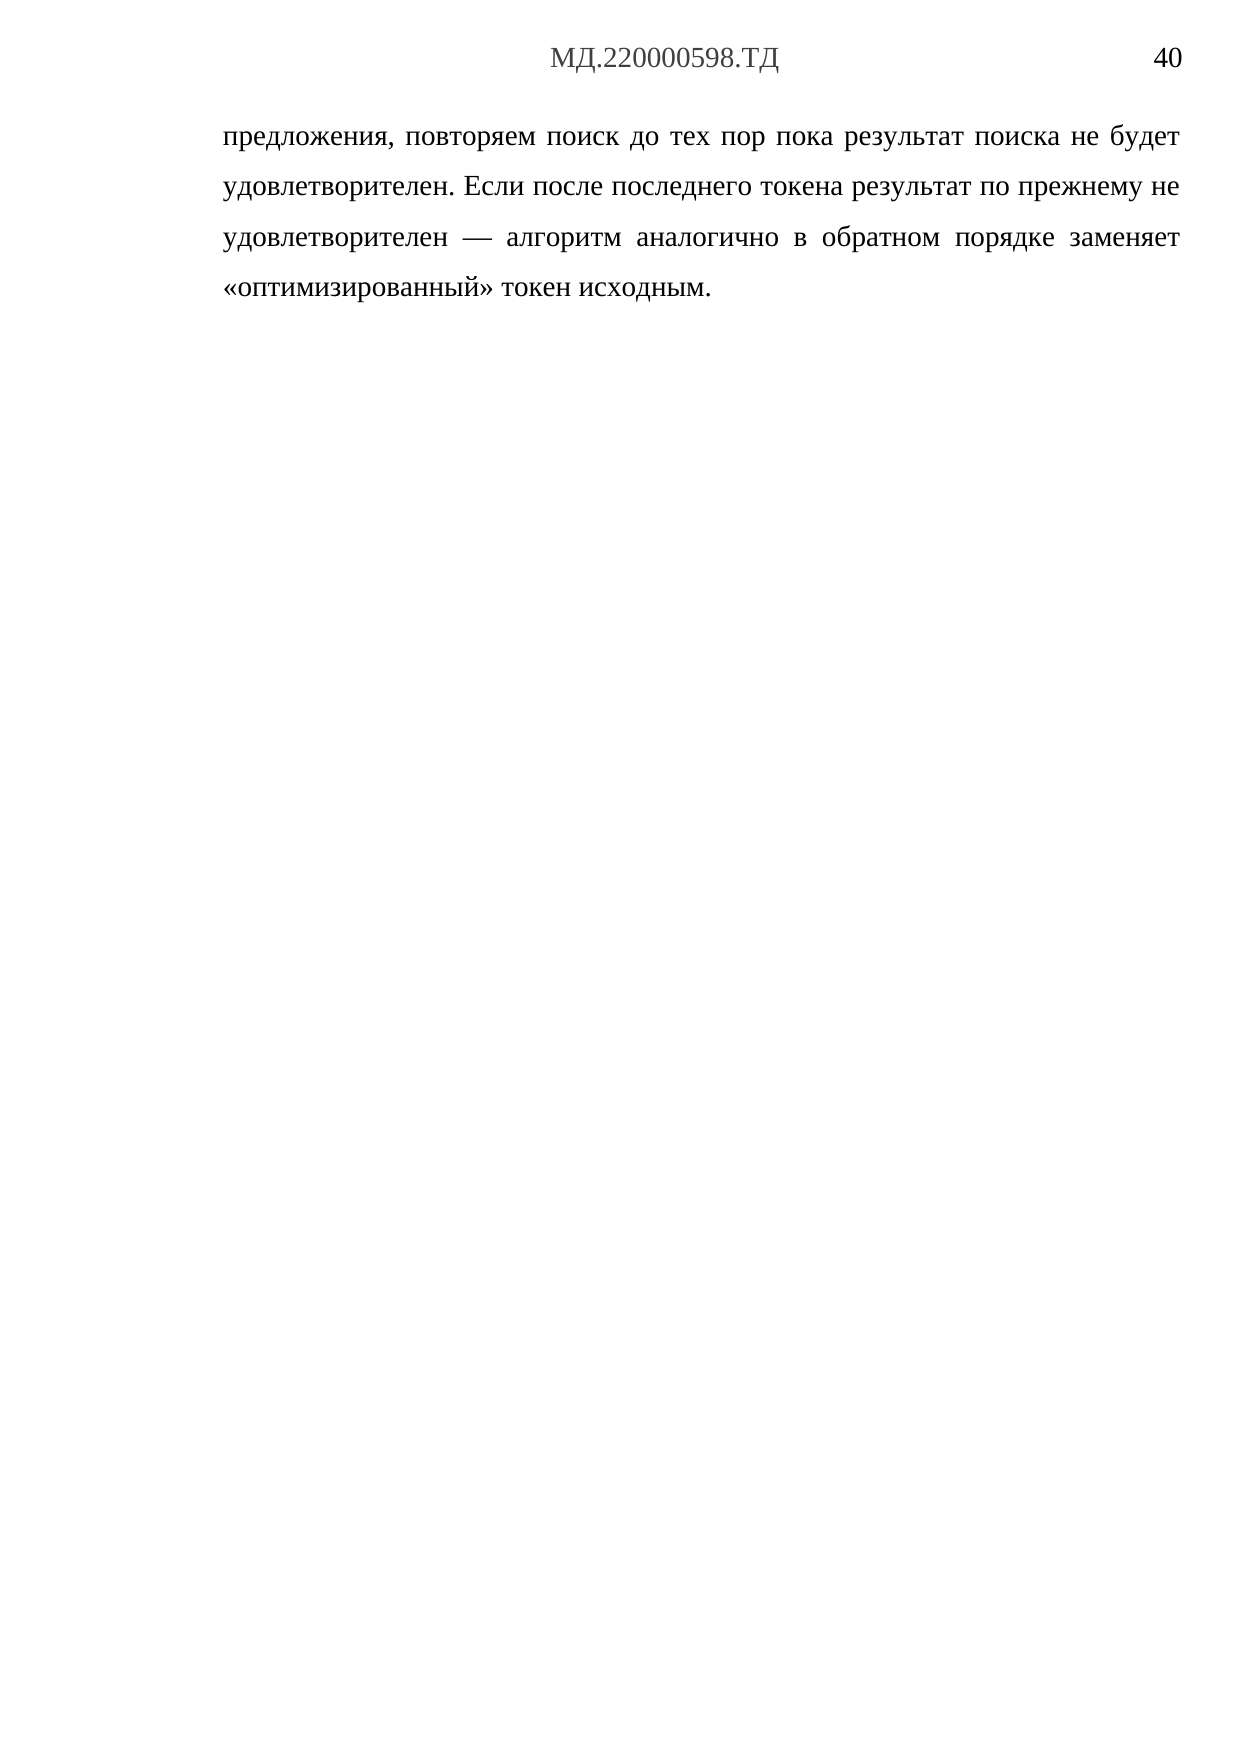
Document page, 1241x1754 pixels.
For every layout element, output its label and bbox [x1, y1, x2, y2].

list [185, 118, 1181, 303]
